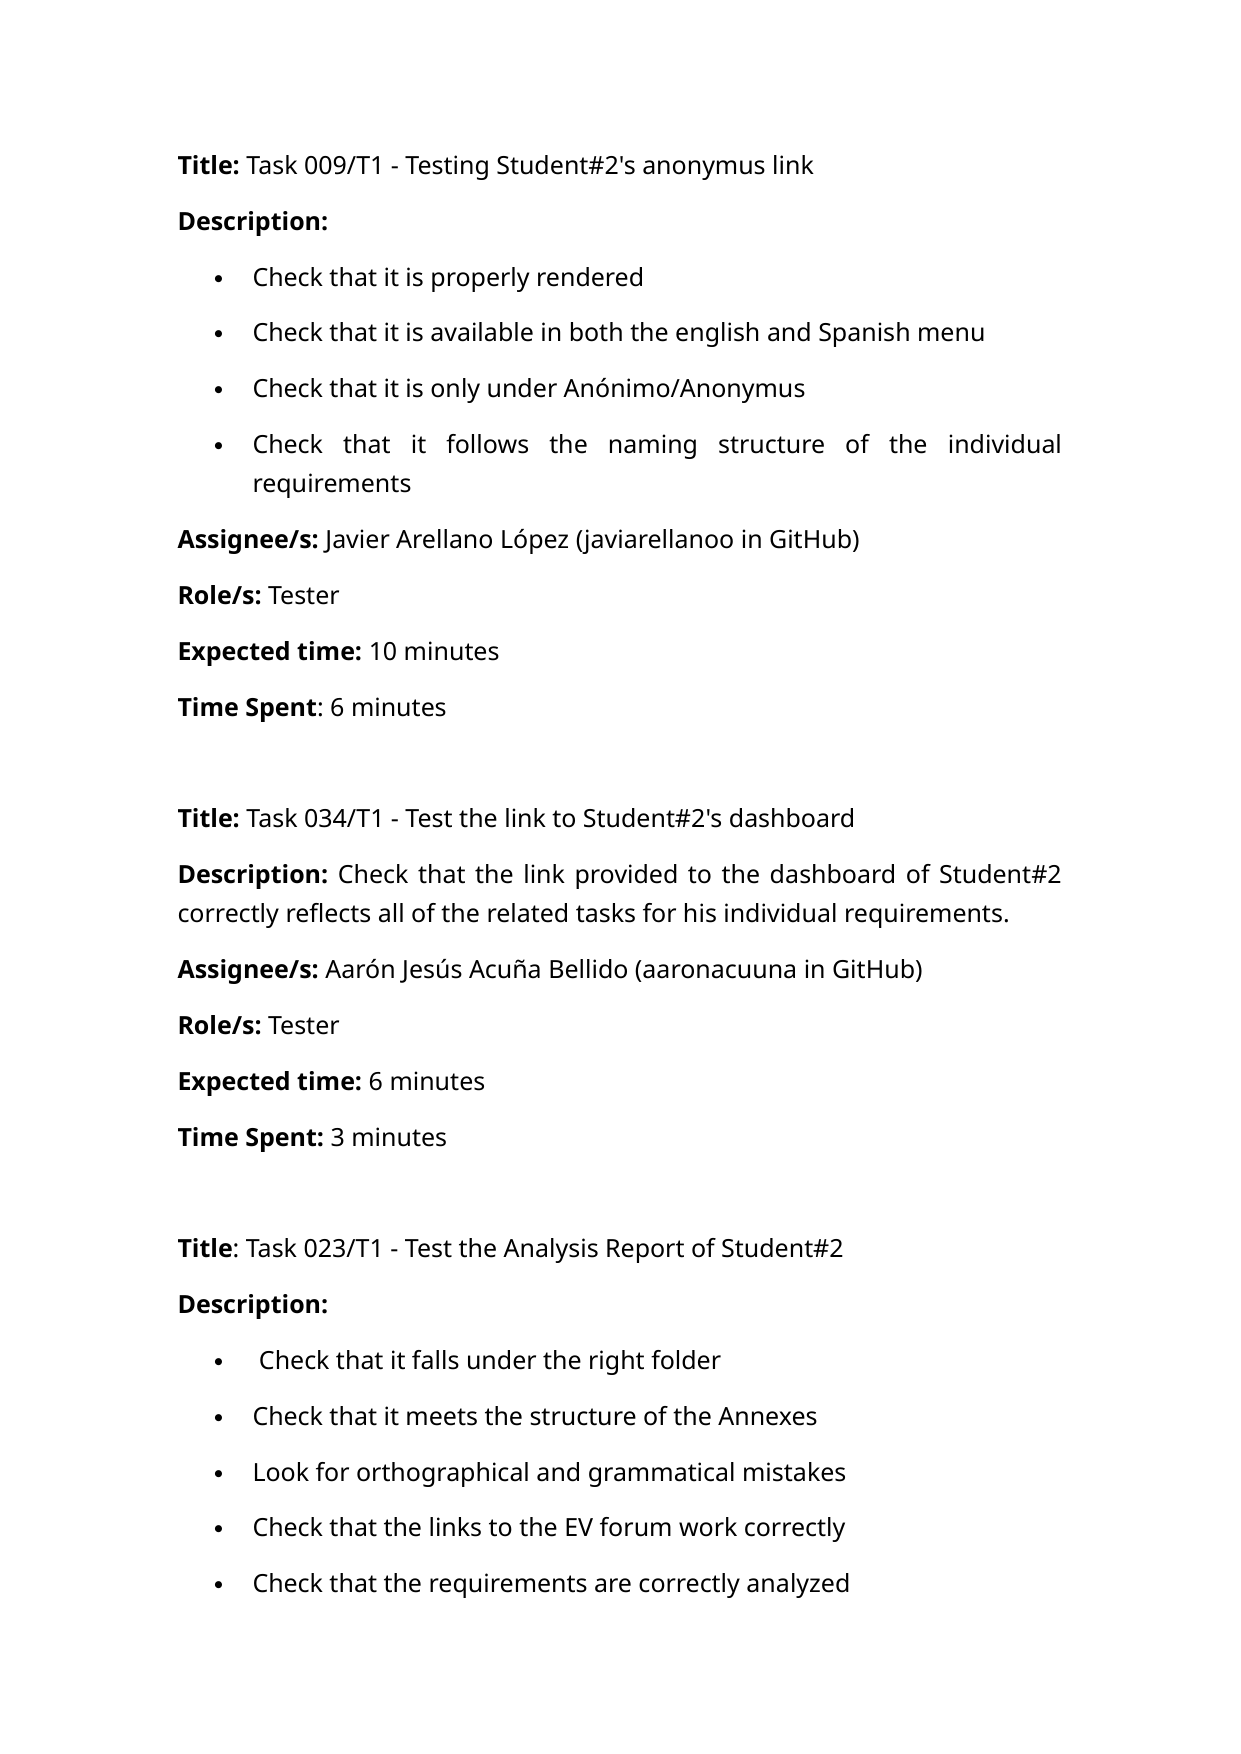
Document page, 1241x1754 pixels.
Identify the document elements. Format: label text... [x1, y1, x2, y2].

list Check that it meets the structure of the Annexes [215, 1398, 1063, 1432]
list Check that the links to the EV forum work correctly [215, 1510, 1063, 1544]
text Title: Task 009/T1 - Testing Student#2's anonymus link [177, 148, 1063, 182]
list Check that it is properly rendered [215, 259, 1063, 293]
text Expected time: 10 minutes [177, 633, 1063, 667]
list Check that it falls under the right folder [215, 1343, 1063, 1377]
text Title: Task 023/T1 - Test the Analysis Report of Student#2 [177, 1231, 1063, 1265]
text Time Spent: 6 minutes [177, 689, 1063, 723]
text Assignee/s: Aarón Jesús Acuña Bellido (aaronacuuna in GitHub) [177, 952, 1063, 986]
text Description: Check that the link provided to the dashboard of Student#2 correctly reflects all of the related tasks for his individual requirements. [177, 857, 1063, 930]
list Check that the requirements are correctly analyzed [215, 1566, 1063, 1600]
text Role/s: Tester [177, 1008, 1063, 1042]
text Title: Task 034/T1 - Test the link to Student#2's dashboard [177, 801, 1063, 835]
list Check that it is available in both the english and Spanish menu [215, 315, 1063, 349]
text Assignee/s: Javier Arellano López (javiarellanoo in GitHub) [177, 522, 1063, 556]
list Look for orthographical and grammatical mistakes [215, 1454, 1063, 1488]
text Role/s: Tester [177, 578, 1063, 612]
text Description: [177, 203, 1063, 237]
text Expected time: 6 minutes [177, 1063, 1063, 1097]
text Time Spent: 3 minutes [177, 1119, 1063, 1153]
list Check that it follows the naming structure of the individual requirements [215, 427, 1063, 500]
list Check that it is only under Anónimo/Anonymus [215, 371, 1063, 405]
text Description: [177, 1287, 1063, 1321]
